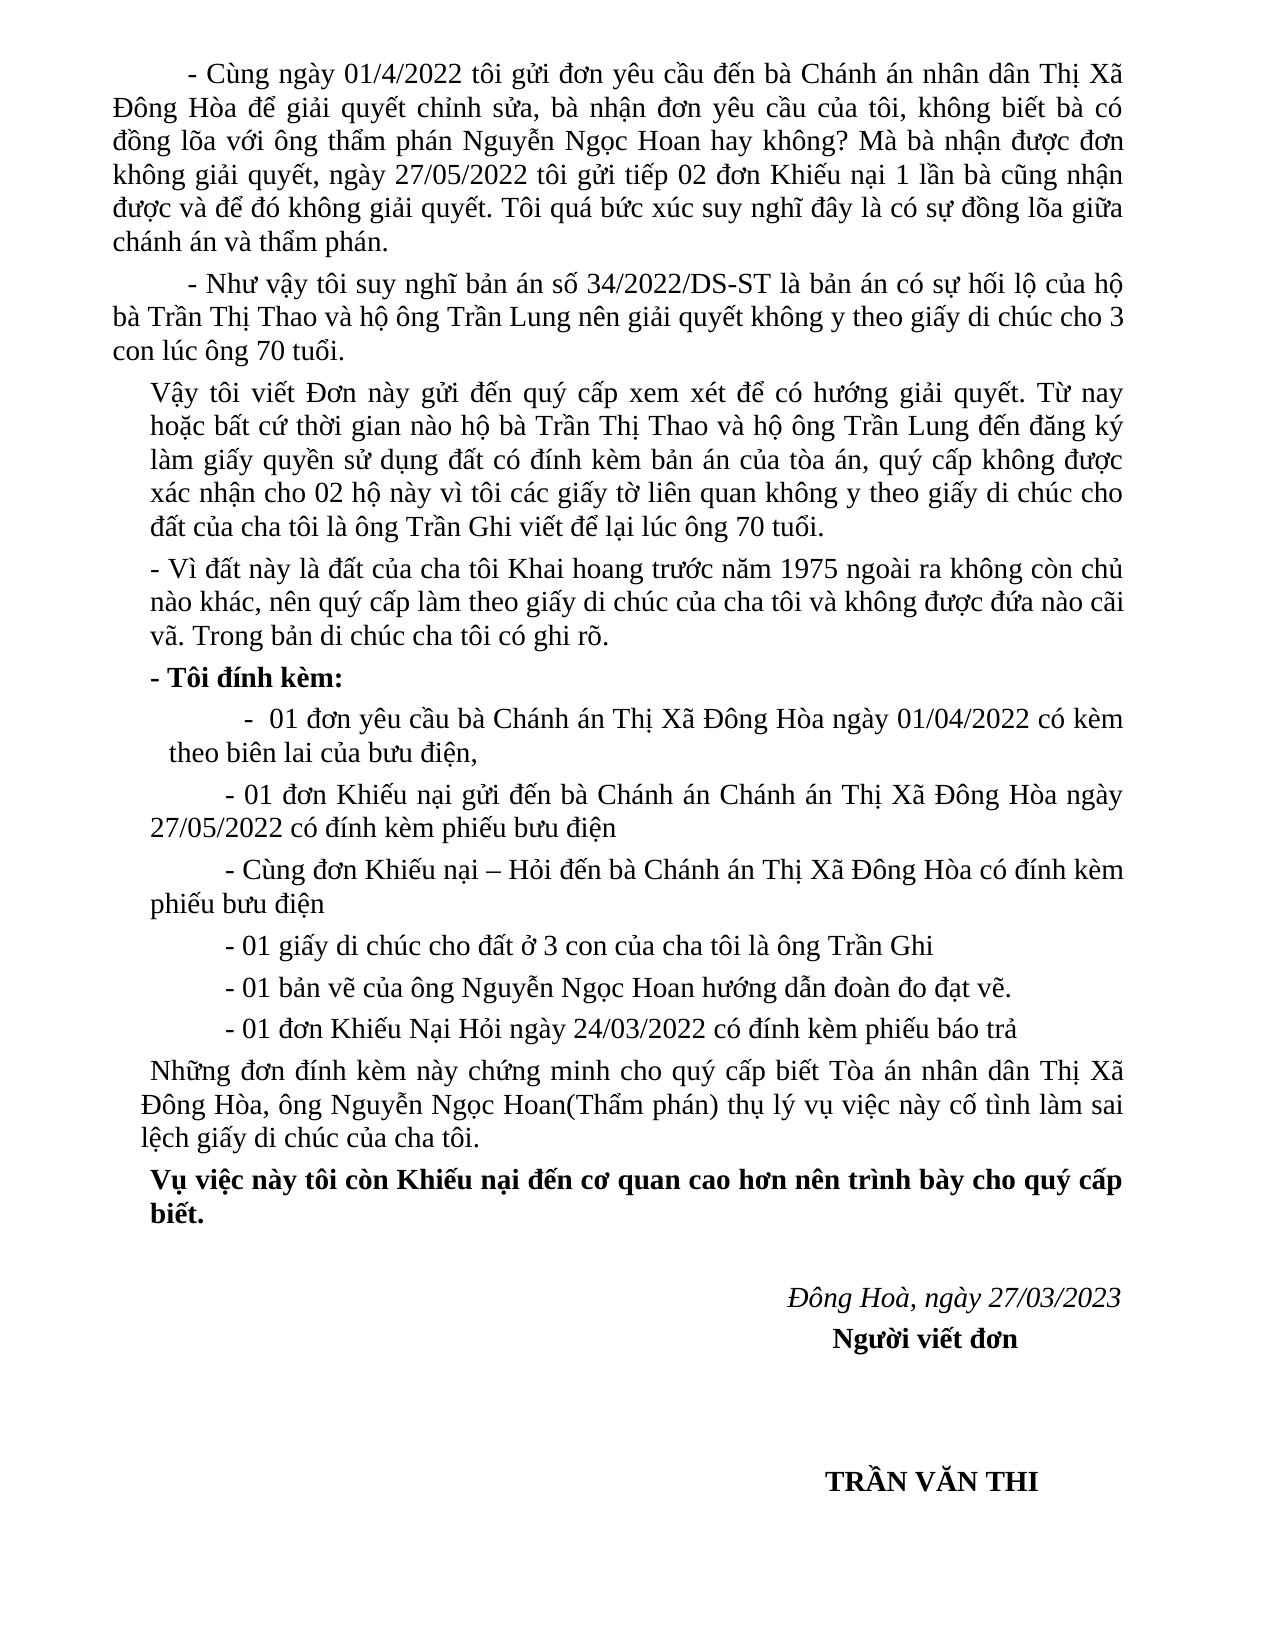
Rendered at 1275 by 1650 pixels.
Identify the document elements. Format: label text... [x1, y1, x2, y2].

text - 01 bản vẽ của ông Nguyễn Ngọc Hoan hướng dẫn đoàn đo đạt vẽ. [150, 970, 1125, 1003]
text - 01 đơn Khiếu Nại Hỏi ngày 24/03/2022 có đính kèm phiếu báo trả [150, 1012, 1125, 1045]
text Những đơn đính kèm này chứng minh cho quý cấp biết Tòa án nhân dân Thị Xã Đông Hòa, ông Nguyễn Ngọc Hoan(Thẩm phán) thụ lý vụ việc này cố tình làm sai lệch giấy di chúc của cha tôi. [141, 1053, 1125, 1154]
text - Tôi đính kèm: [150, 660, 1125, 693]
text - Cùng đơn Khiếu nại – Hỏi đến bà Chánh án Thị Xã Đông Hòa có đính kèm phiếu bưu điện [150, 852, 1125, 919]
text - Như vậy tôi suy nghĩ bản án số 34/2022/DS-ST là bản án có sự hối lộ của hộ bà Trần Thị Thao và hộ ông Trần Lung nên giải quyết không y theo giấy di chúc cho 3 con lúc ông 70 tuổi. [112, 266, 1125, 366]
text TRẦN VĂN THI [150, 1464, 1125, 1498]
text - 01 đơn Khiếu nại gửi đến bà Chánh án Chánh án Thị Xã Đông Hòa ngày 27/05/2022 có đính kèm phiếu bưu điện [150, 777, 1125, 844]
text - Cùng ngày 01/4/2022 tôi gửi đơn yêu cầu đến bà Chánh án nhân dân Thị Xã Đông Hòa để giải quyết chỉnh sửa, bà nhận đơn yêu cầu của tôi, không biết bà có đồng lõa với ông thẩm phán Nguyễn Ngọc Hoan hay không? Mà bà nhận được đơn không giải quyết, ngày 27/05/2022 tôi gửi tiếp 02 đơn Khiếu nại 1 lần bà cũng nhận được và để đó không giải quyết. Tôi quá bức xúc suy nghĩ đây là có sự đồng lõa giữa chánh án và thẩm phán. [112, 56, 1125, 257]
text Người viết đơn [750, 1322, 1125, 1355]
text - 01 giấy di chúc cho đất ở 3 con của cha tôi là ông Trần Ghi [150, 928, 1125, 961]
text - 01 đơn yêu cầu bà Chánh án Thị Xã Đông Hòa ngày 01/04/2022 có kèm theo biên lai của bưu điện, [169, 702, 1125, 769]
text Vậy tôi viết Đơn này gửi đến quý cấp xem xét để có hướng giải quyết. Từ nay hoặc bất cứ thời gian nào hộ bà Trần Thị Thao và hộ ông Trần Lung đến đăng ký làm giấy quyền sử dụng đất có đính kèm bản án của tòa án, quý cấp không được xác nhận cho 02 hộ này vì tôi các giấy tờ liên quan không y theo giấy di chúc cho đất của cha tôi là ông Trần Ghi viết để lại lúc ông 70 tuổi. [150, 375, 1125, 542]
text Vụ việc này tôi còn Khiếu nại đến cơ quan cao hơn nên trình bày cho quý cấp biết. [150, 1162, 1125, 1229]
text Đông Hoà, ngày 27/03/2023 [712, 1280, 1125, 1313]
text - Vì đất này là đất của cha tôi Khai hoang trước năm 1975 ngoài ra không còn chủ nào khác, nên quý cấp làm theo giấy di chúc của cha tôi và không được đứa nào cãi vã. Trong bản di chúc cha tôi có ghi rõ. [150, 551, 1125, 651]
